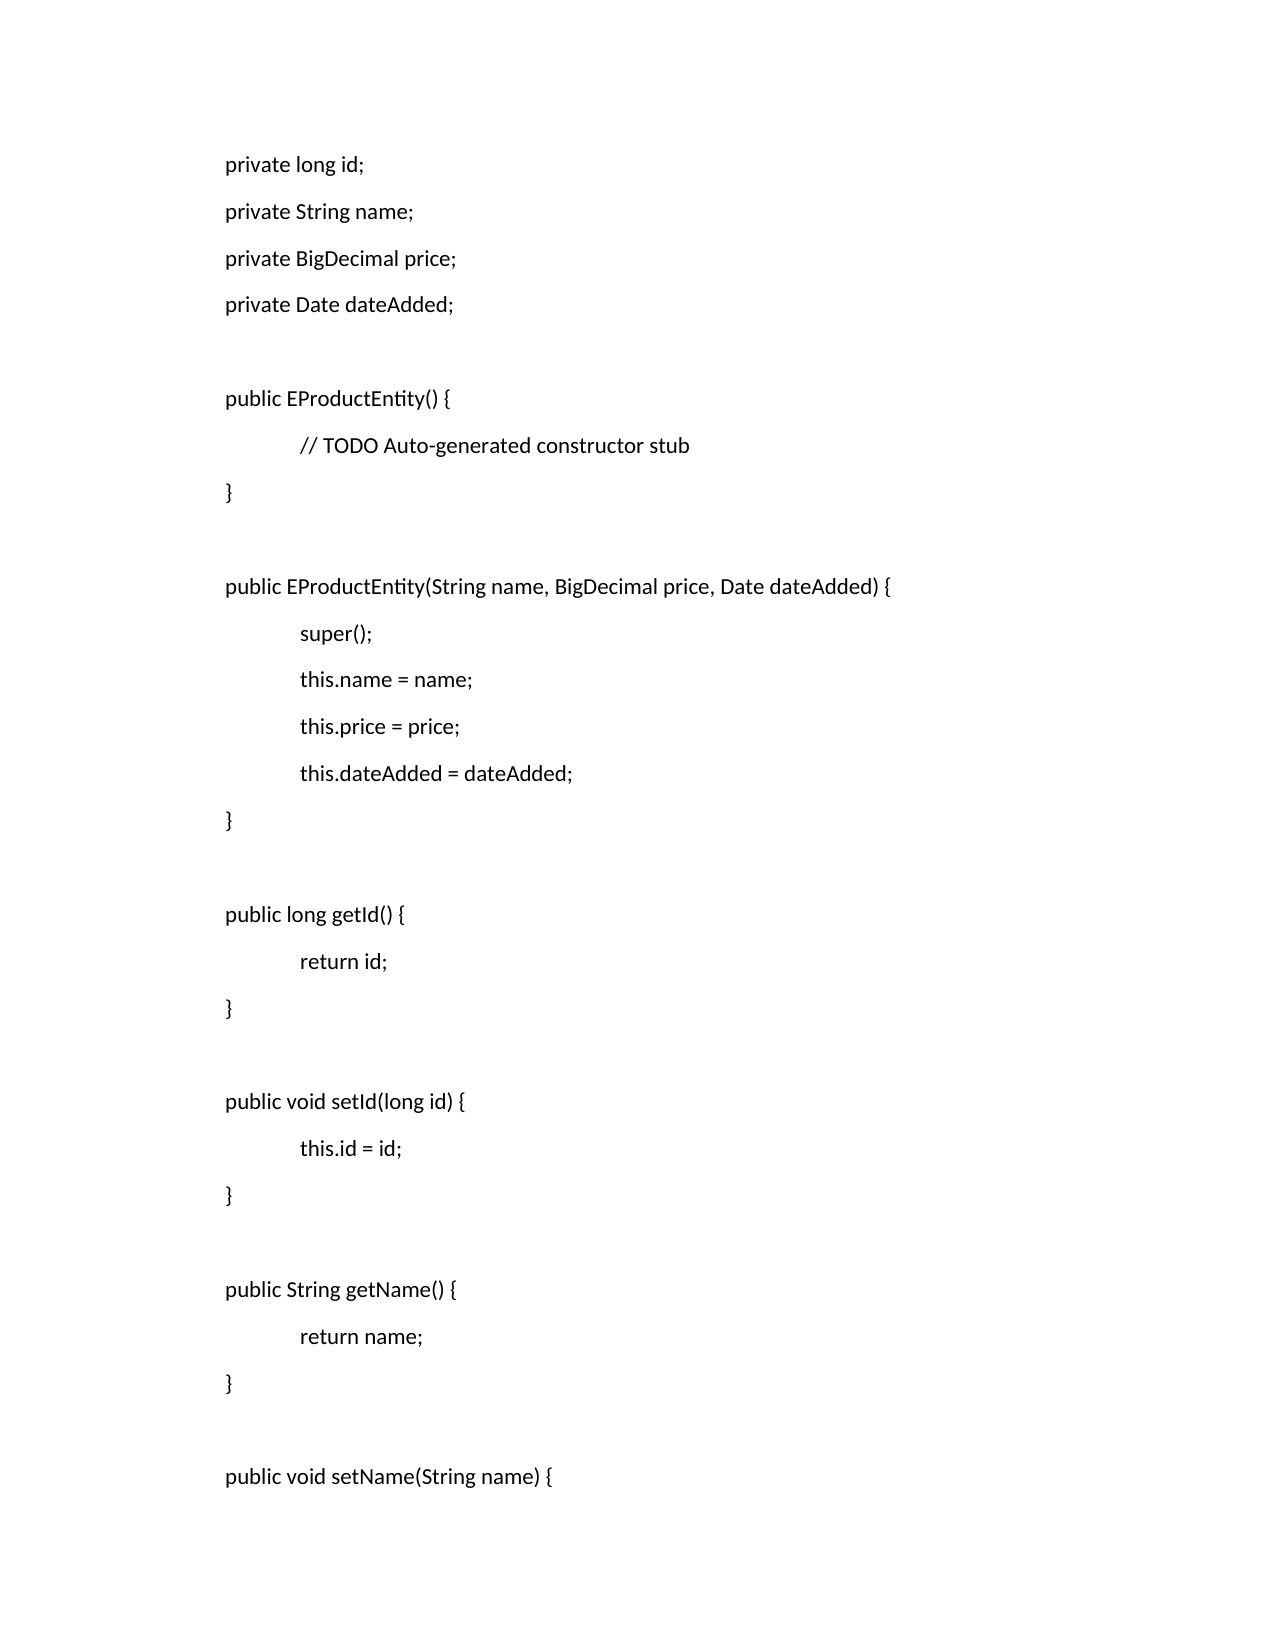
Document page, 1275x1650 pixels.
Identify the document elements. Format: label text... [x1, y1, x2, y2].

text this.id = id; [150, 1134, 1125, 1162]
text // TODO Auto-generated constructor stub [150, 431, 1125, 459]
text this.price = price; [150, 712, 1125, 741]
text public void setName(String name) { [150, 1462, 1125, 1491]
text private BigDecimal price; [150, 244, 1125, 272]
text this.dateAdded = dateAdded; [150, 759, 1125, 787]
text public void setId(long id) { [150, 1087, 1125, 1116]
text super(); [150, 619, 1125, 647]
text public long getId() { [150, 900, 1125, 928]
text } [150, 1181, 1125, 1209]
text private Date dateAdded; [150, 291, 1125, 319]
text return name; [150, 1322, 1125, 1350]
text } [150, 1369, 1125, 1397]
text } [150, 478, 1125, 506]
text public String getName() { [150, 1275, 1125, 1303]
text return id; [150, 947, 1125, 975]
text private String name; [150, 197, 1125, 225]
text this.name = name; [150, 666, 1125, 694]
text public EProductEntity() { [150, 384, 1125, 412]
text public EProductEntity(String name, BigDecimal price, Date dateAdded) { [150, 572, 1125, 600]
text } [150, 806, 1125, 834]
text } [150, 994, 1125, 1022]
text private long id; [150, 150, 1125, 178]
